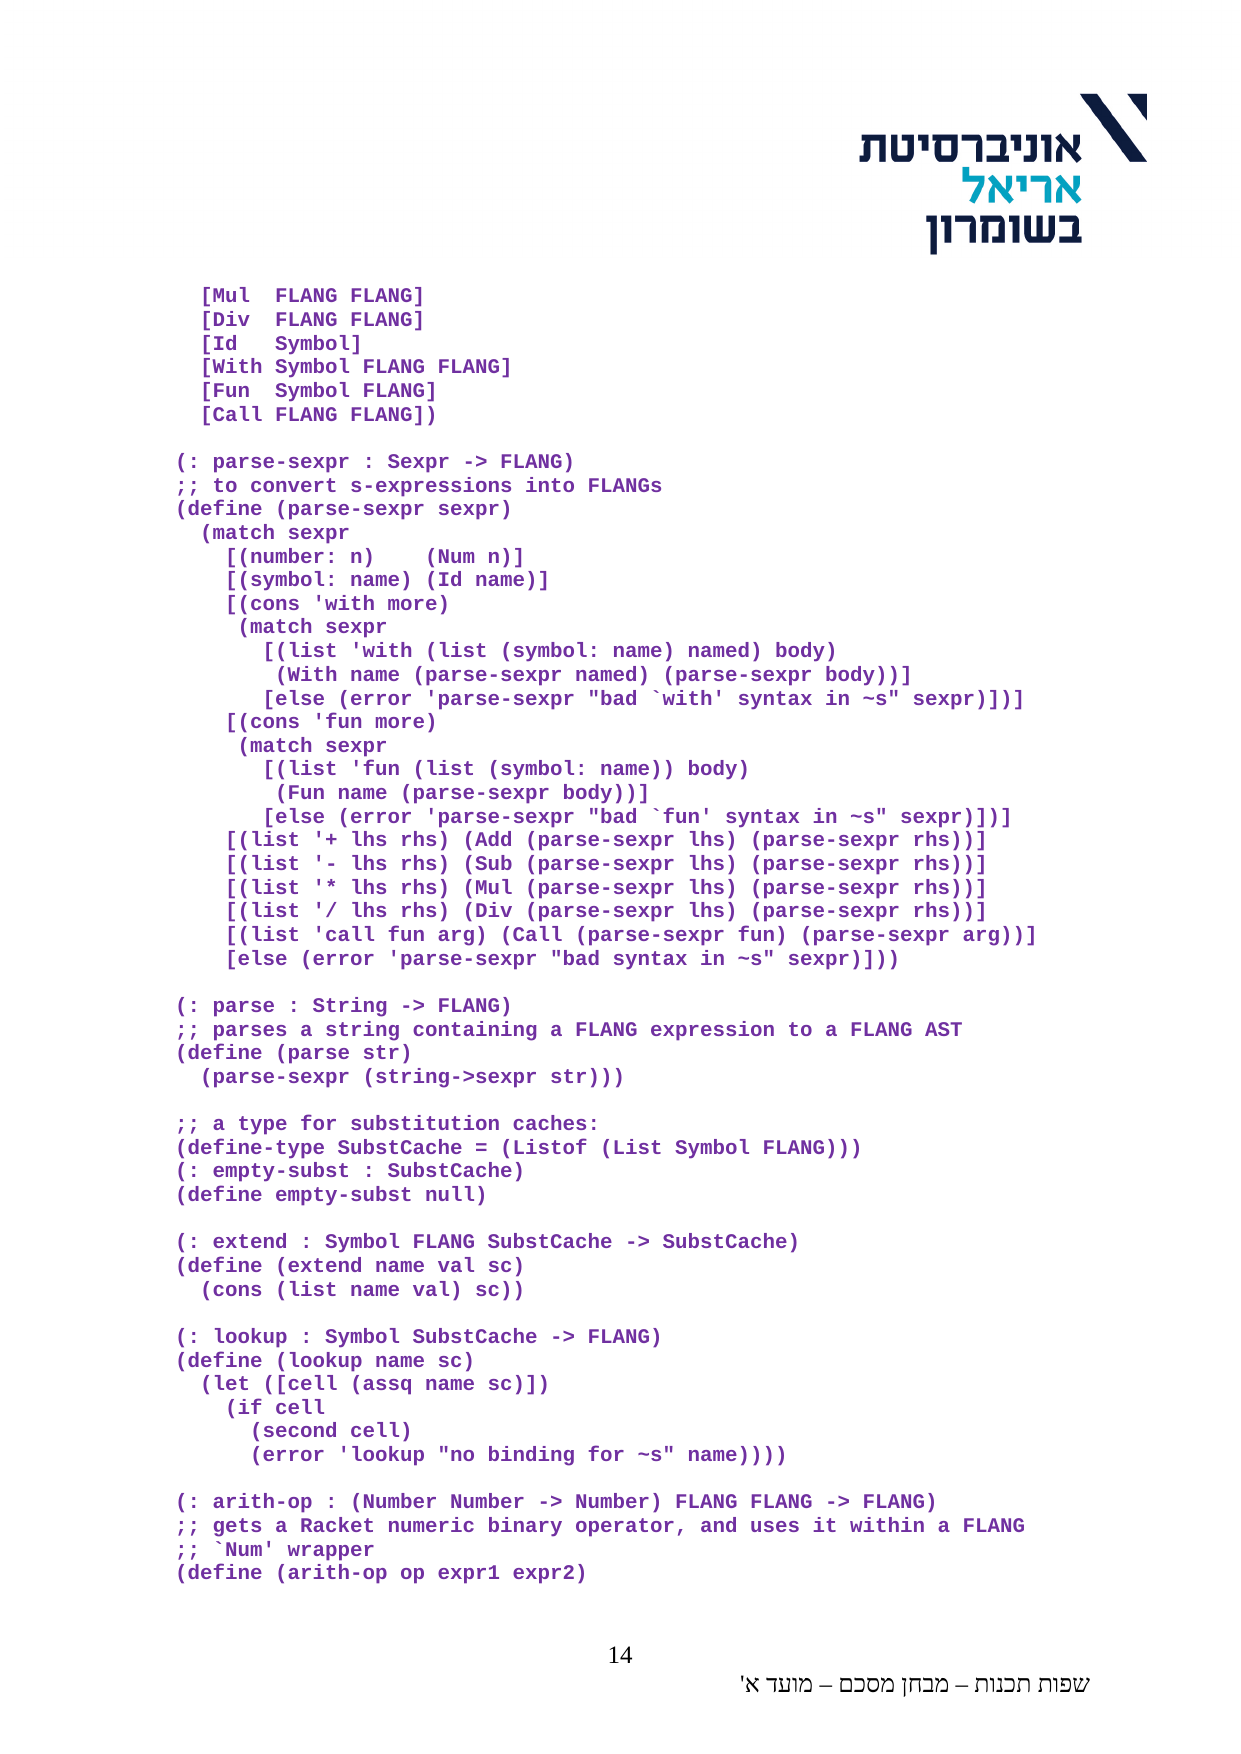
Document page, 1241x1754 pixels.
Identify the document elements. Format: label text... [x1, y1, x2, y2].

text (second cell) [150, 1421, 1090, 1444]
text [(list 'call fun arg) (Call (parse-sexpr fun) (parse-sexpr arg))] [150, 924, 1090, 948]
text (error 'lookup "no binding for ~s" name)))) [150, 1444, 1090, 1468]
text (parse-sexpr (string->sexpr str))) [150, 1066, 1090, 1089]
text (match sexpr [150, 617, 1090, 640]
text [(cons 'fun more) [150, 711, 1090, 735]
text [With Symbol FLANG FLANG] [150, 356, 1090, 380]
text ;; gets a Racket numeric binary operator, and uses it within a FLANG [150, 1515, 1090, 1539]
text [Fun Symbol FLANG] [150, 380, 1090, 404]
text (define-type SubstCache = (Listof (List Symbol FLANG))) [150, 1137, 1090, 1160]
text [(list '/ lhs rhs) (Div (parse-sexpr lhs) (parse-sexpr rhs))] [150, 900, 1090, 924]
text (: parse : String -> FLANG) [150, 995, 1090, 1018]
text [(list '+ lhs rhs) (Add (parse-sexpr lhs) (parse-sexpr rhs))] [150, 829, 1090, 853]
text ;; to convert s-expressions into FLANGs [150, 475, 1090, 498]
text (define empty-subst null) [150, 1184, 1090, 1208]
text (cons (list name val) sc)) [150, 1279, 1090, 1302]
text (: parse-sexpr : Sexpr -> FLANG) [150, 451, 1090, 475]
text (define (extend name val sc) [150, 1255, 1090, 1279]
text (define (parse str) [150, 1042, 1090, 1066]
text (match sexpr [150, 522, 1090, 546]
text (: arith-op : (Number Number -> Number) FLANG FLANG -> FLANG) [150, 1491, 1090, 1515]
text [(symbol: name) (Id name)] [150, 569, 1090, 593]
text (: lookup : Symbol SubstCache -> FLANG) [150, 1326, 1090, 1349]
text (if cell [150, 1397, 1090, 1421]
text [(list '* lhs rhs) (Mul (parse-sexpr lhs) (parse-sexpr rhs))] [150, 877, 1090, 900]
text (define (lookup name sc) [150, 1349, 1090, 1373]
picture [4, 0, 1241, 258]
text (Fun name (parse-sexpr body))] [150, 782, 1090, 806]
text [else (error 'parse-sexpr "bad syntax in ~s" sexpr)])) [150, 948, 1090, 971]
text (let ([cell (assq name sc)]) [150, 1373, 1090, 1397]
text [Call FLANG FLANG]) [150, 404, 1090, 427]
text ;; `Num' wrapper [150, 1539, 1090, 1562]
text [Mul FLANG FLANG] [150, 286, 1090, 309]
text [(list '- lhs rhs) (Sub (parse-sexpr lhs) (parse-sexpr rhs))] [150, 853, 1090, 877]
text (define (arith-op op expr1 expr2) [150, 1562, 1090, 1586]
text [(list 'with (list (symbol: name) named) body) [150, 640, 1090, 664]
text [else (error 'parse-sexpr "bad `fun' syntax in ~s" sexpr)])] [150, 806, 1090, 829]
text [Div FLANG FLANG] [150, 309, 1090, 333]
text [(number: n) (Num n)] [150, 546, 1090, 569]
text (With name (parse-sexpr named) (parse-sexpr body))] [150, 664, 1090, 687]
text (: empty-subst : SubstCache) [150, 1160, 1090, 1184]
text [else (error 'parse-sexpr "bad `with' syntax in ~s" sexpr)])] [150, 687, 1090, 711]
text ;; parses a string containing a FLANG expression to a FLANG AST [150, 1018, 1090, 1042]
text (: extend : Symbol FLANG SubstCache -> SubstCache) [150, 1231, 1090, 1255]
text (define (parse-sexpr sexpr) [150, 498, 1090, 522]
text [(cons 'with more) [150, 593, 1090, 617]
text (match sexpr [150, 735, 1090, 758]
text ;; a type for substitution caches: [150, 1113, 1090, 1137]
text [Id Symbol] [150, 333, 1090, 356]
text [(list 'fun (list (symbol: name)) body) [150, 758, 1090, 782]
